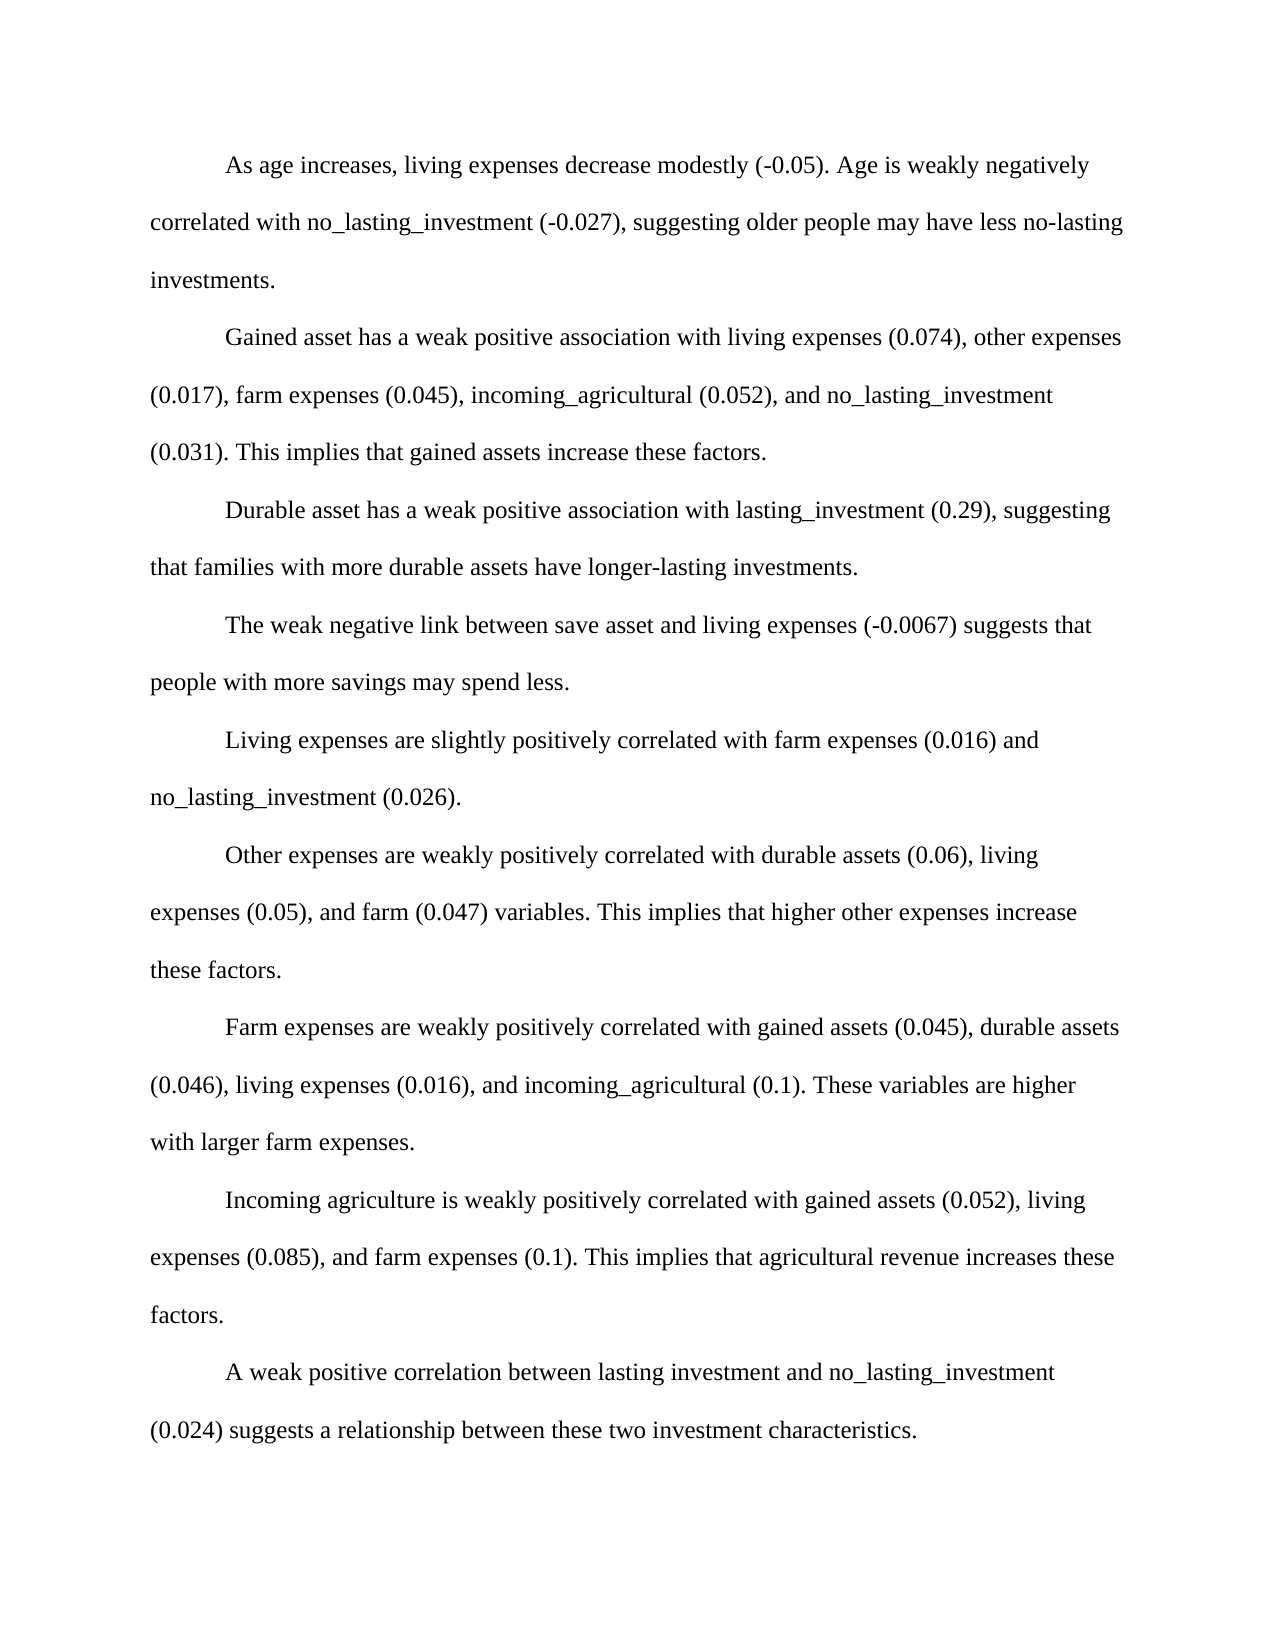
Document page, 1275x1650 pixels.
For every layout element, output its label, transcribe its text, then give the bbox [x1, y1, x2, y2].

text Gained asset has a weak positive association with living expenses (0.074), other expenses (0.017), farm expenses (0.045), incoming_agricultural (0.052), and no_lasting_investment (0.031). This implies that gained assets increase these factors. [150, 322, 1125, 466]
text Living expenses are slightly positively correlated with farm expenses (0.016) and no_lasting_investment (0.026). [150, 725, 1125, 811]
text Farm expenses are weakly positively correlated with gained assets (0.045), durable assets (0.046), living expenses (0.016), and incoming_agricultural (0.1). These variables are higher with larger farm expenses. [150, 1012, 1125, 1156]
text Other expenses are weakly positively correlated with durable assets (0.06), living expenses (0.05), and farm (0.047) variables. This implies that higher other expenses increase these factors. [150, 840, 1125, 984]
text As age increases, living expenses decrease modestly (-0.05). Age is weakly negatively correlated with no_lasting_investment (-0.027), suggesting older people may have less no-lasting investments. [150, 150, 1125, 294]
text Durable asset has a weak positive association with lasting_investment (0.29), suggesting that families with more durable assets have longer-lasting investments. [150, 495, 1125, 581]
text A weak positive correlation between lasting investment and no_lasting_investment (0.024) suggests a relationship between these two investment characteristics. [150, 1357, 1125, 1444]
text Incoming agriculture is weakly positively correlated with gained assets (0.052), living expenses (0.085), and farm expenses (0.1). This implies that agricultural revenue increases these factors. [150, 1185, 1125, 1329]
text The weak negative link between save asset and living expenses (-0.0067) suggests that people with more savings may spend less. [150, 610, 1125, 696]
